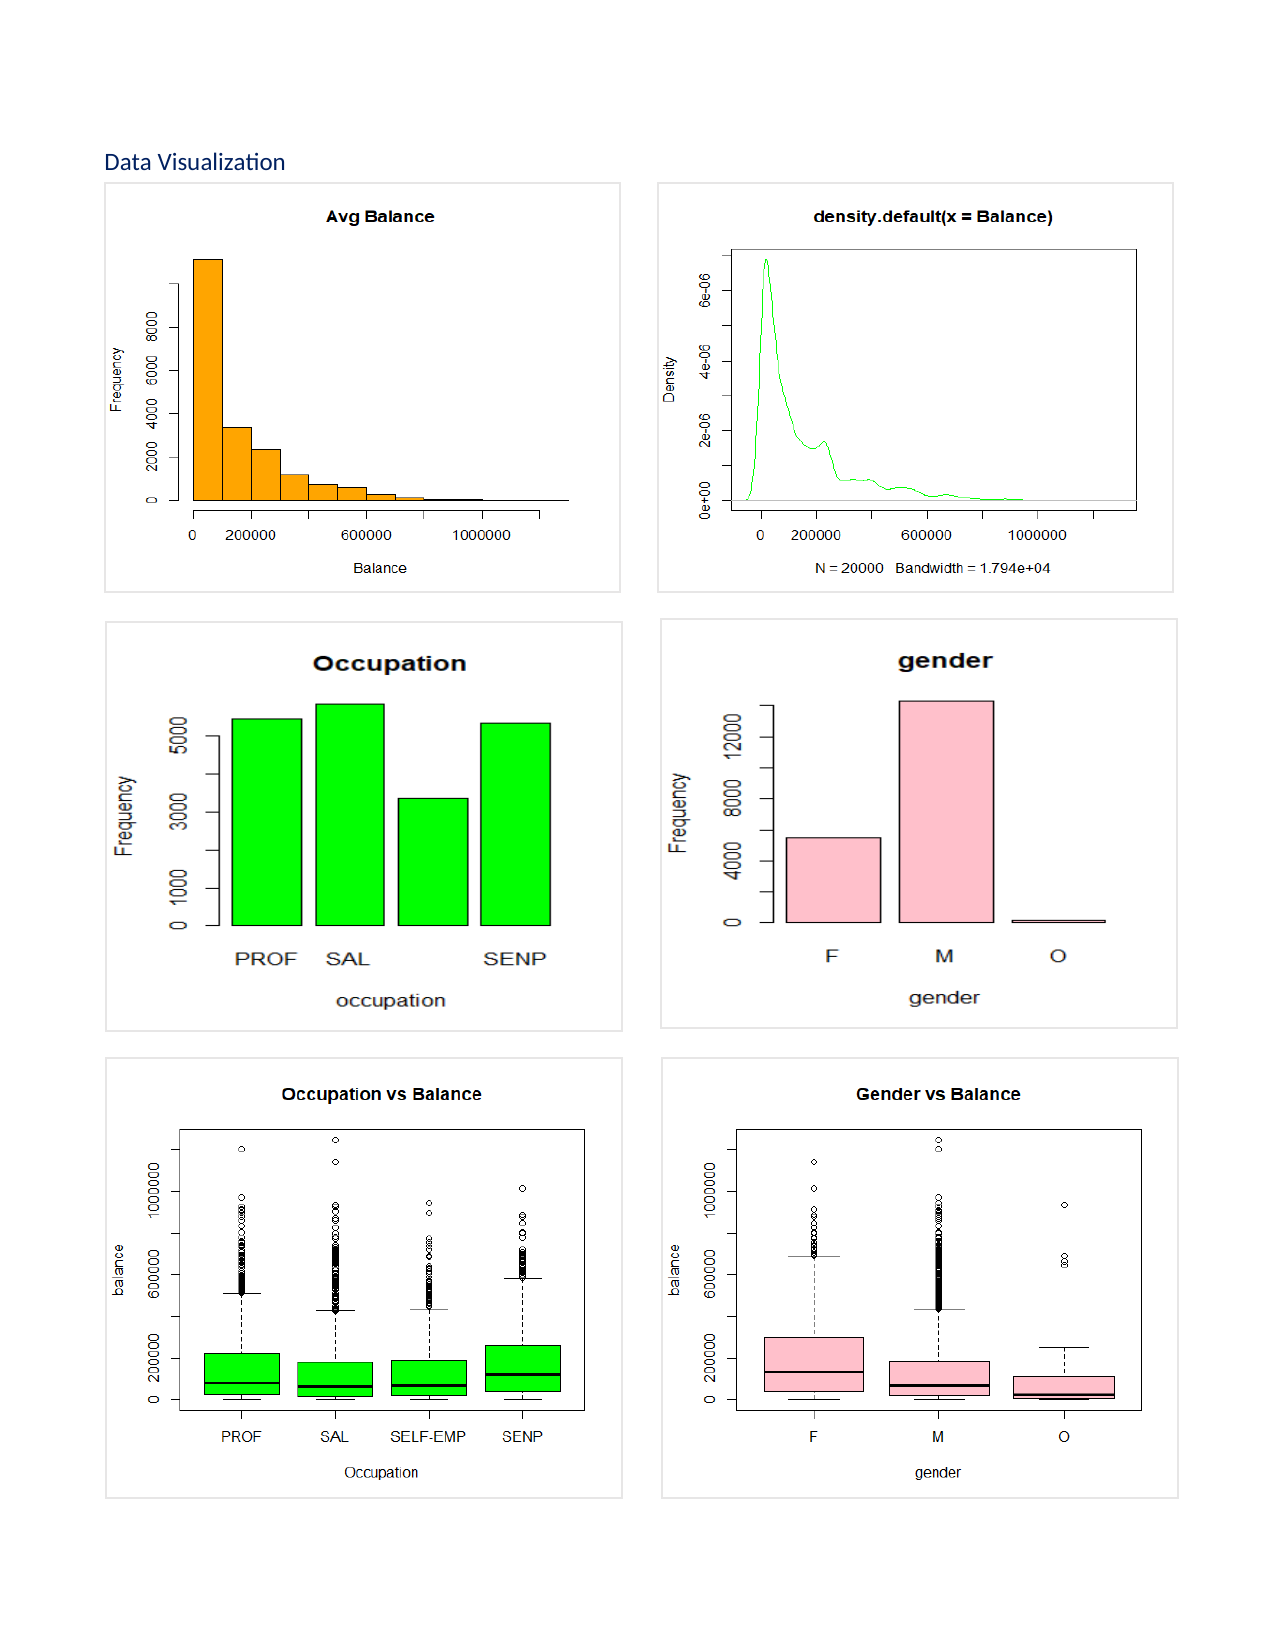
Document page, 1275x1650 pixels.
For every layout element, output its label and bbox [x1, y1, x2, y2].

text [150, 112, 1125, 219]
picture [107, 771, 621, 1178]
picture [107, 1207, 621, 1645]
picture [106, 332, 619, 739]
picture [659, 332, 1172, 739]
picture [663, 1207, 1177, 1645]
picture [662, 768, 1176, 1175]
